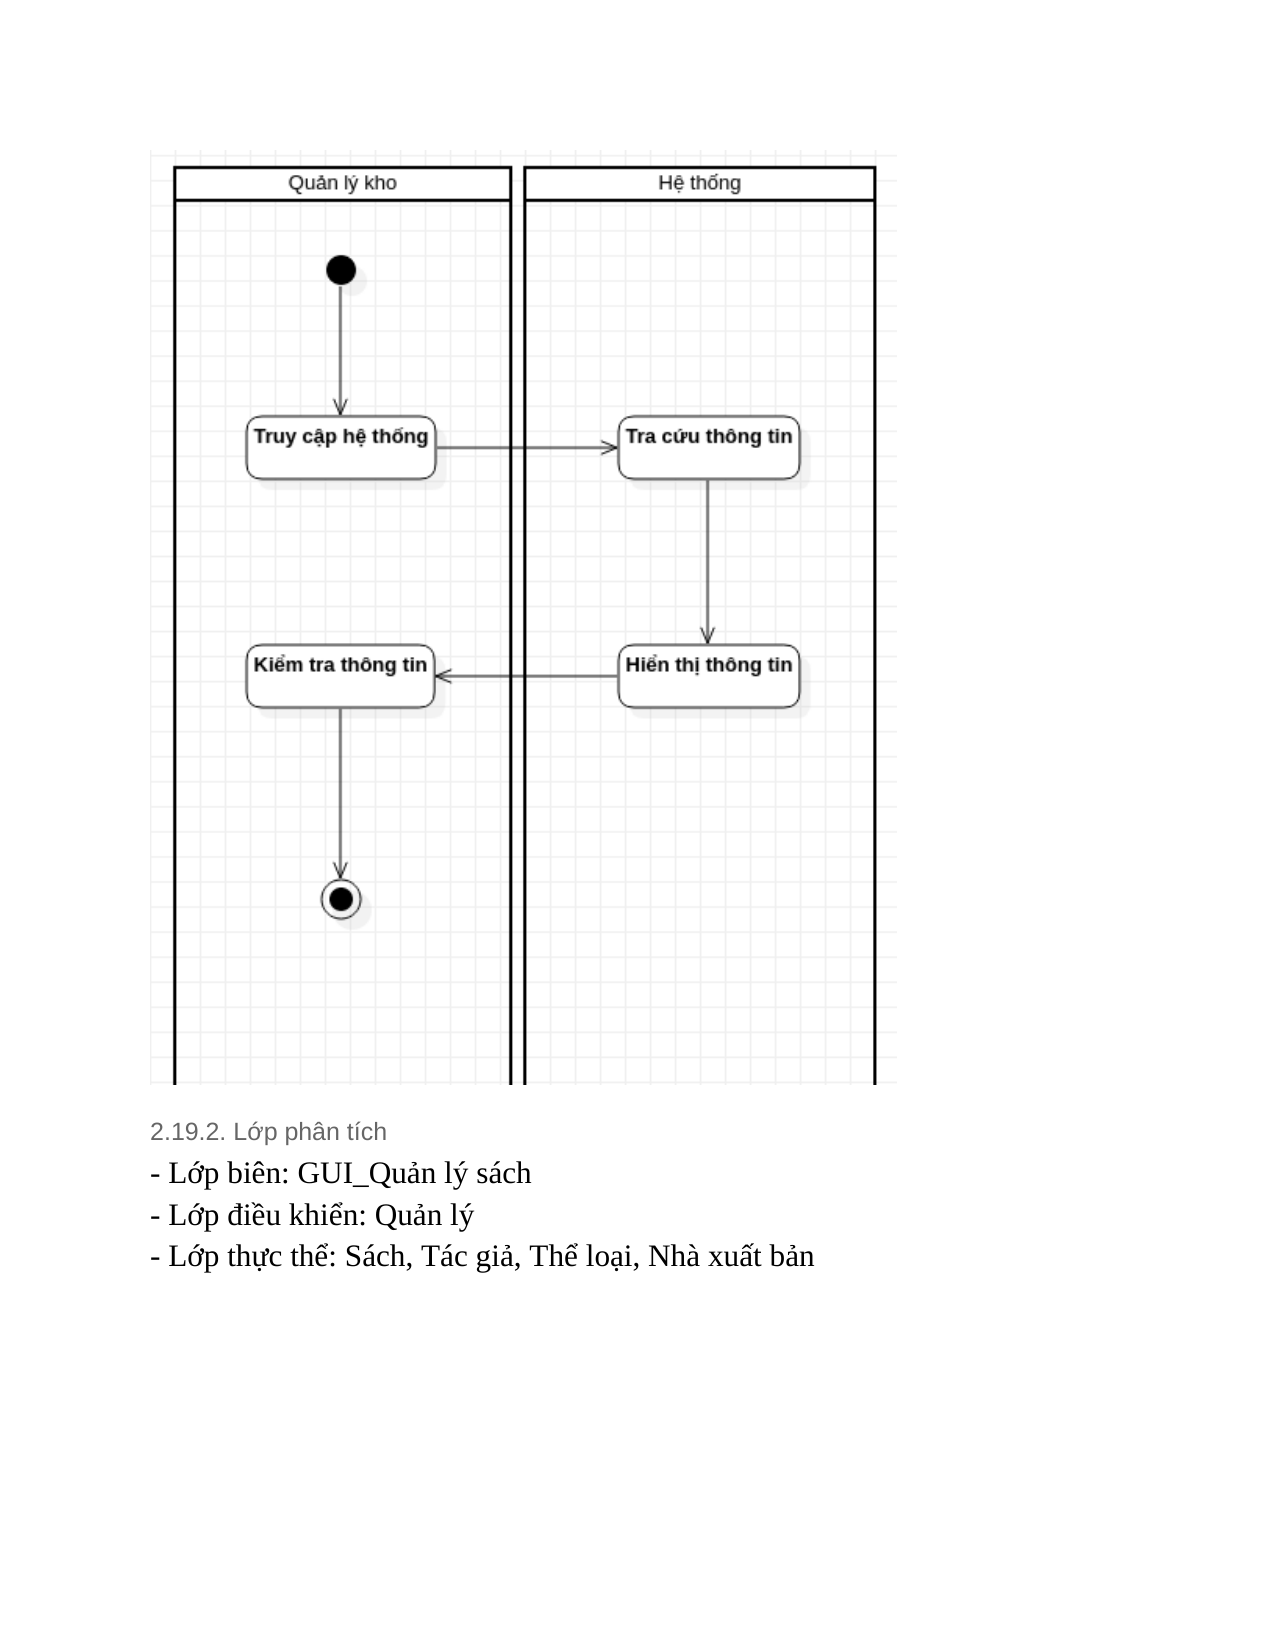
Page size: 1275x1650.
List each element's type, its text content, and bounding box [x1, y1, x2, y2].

text - Lớp điều khiển: Quản lý [150, 1196, 1125, 1232]
subtitle 2.19.2. Lớp phân tích [150, 1117, 1125, 1146]
text - Lớp biên: GUI_Quản lý sách [150, 1154, 1125, 1190]
picture [150, 150, 897, 1085]
text - Lớp thực thể: Sách, Tác giả, Thể loại, Nhà xuất bản [150, 1237, 1125, 1273]
